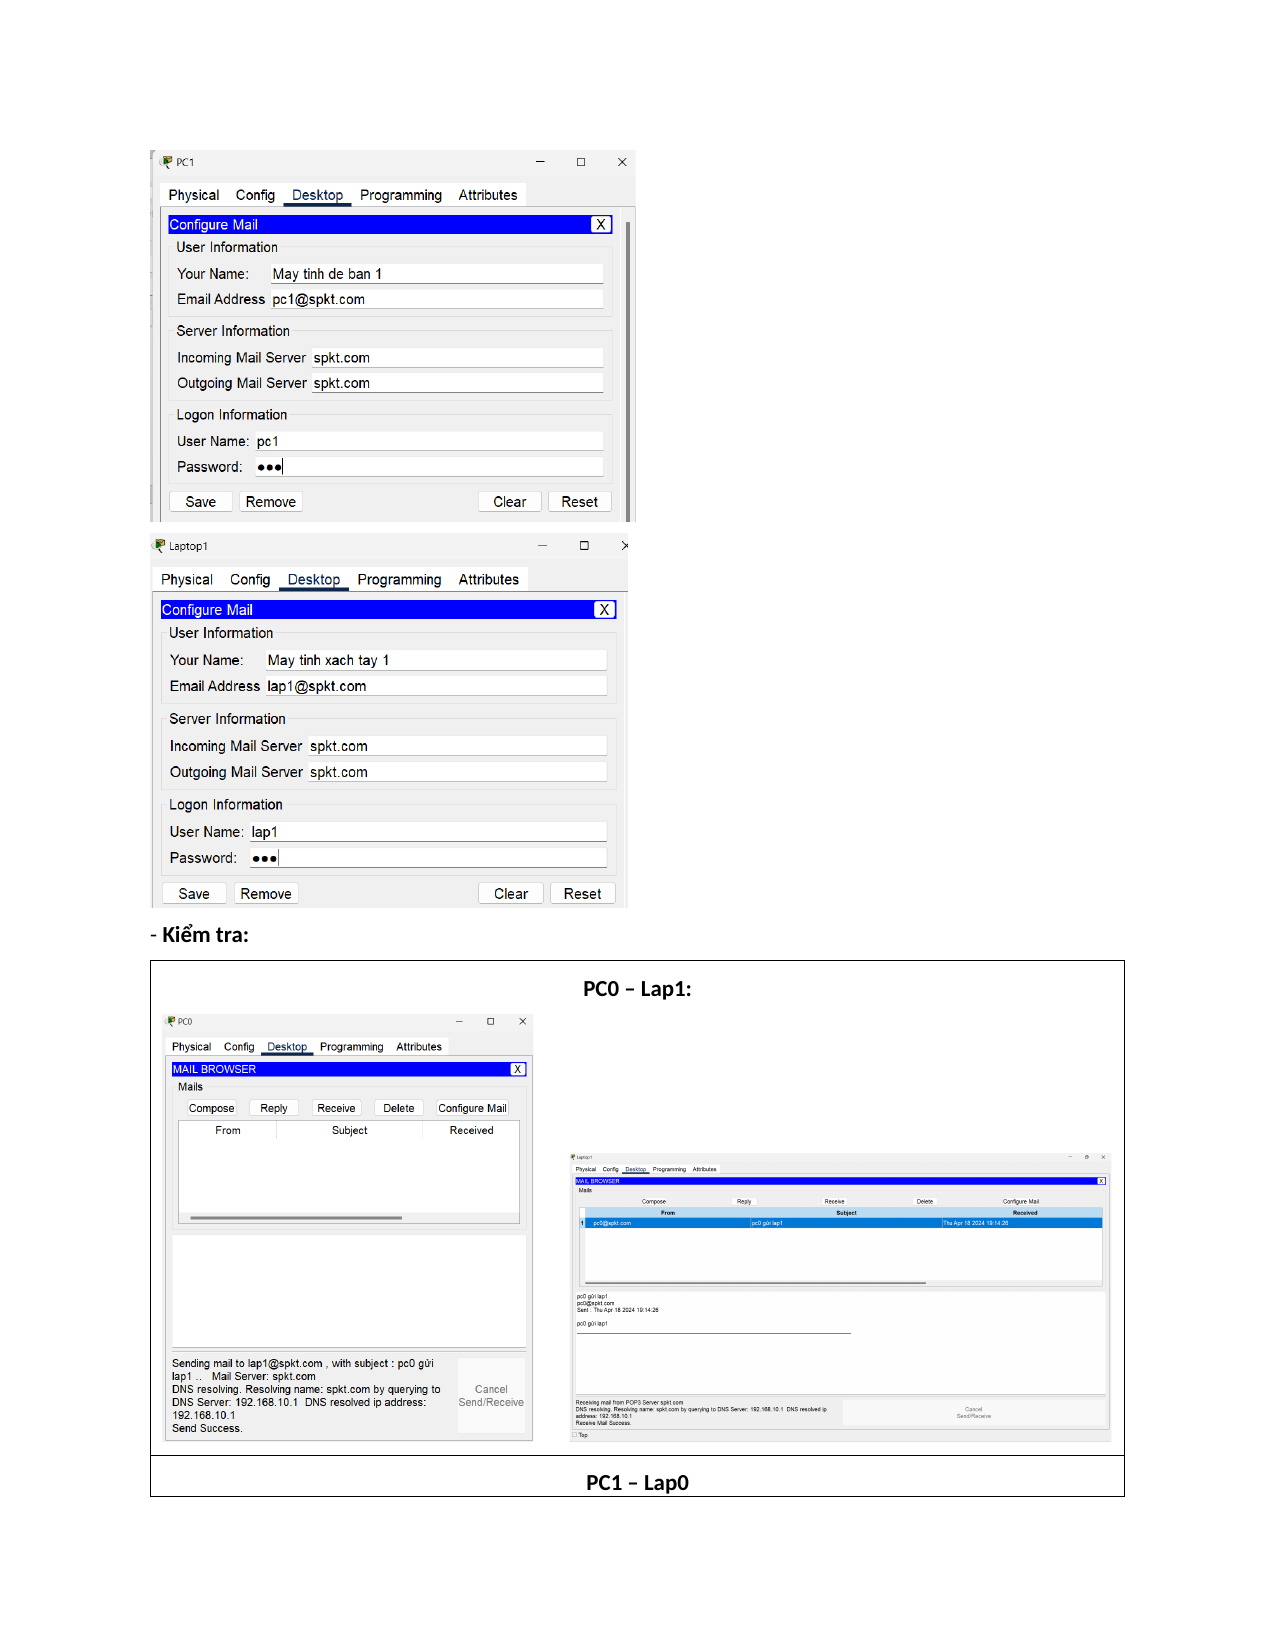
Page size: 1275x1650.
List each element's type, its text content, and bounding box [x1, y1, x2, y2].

picture [150, 150, 636, 522]
table_cell PC1 – Lap0 [151, 1456, 1124, 1496]
text - Kiểm tra: [150, 920, 1125, 948]
picture [150, 533, 628, 908]
table_header PC0 – Lap1: [151, 961, 1124, 1454]
picture [161, 1014, 534, 1442]
picture [569, 1153, 1112, 1442]
